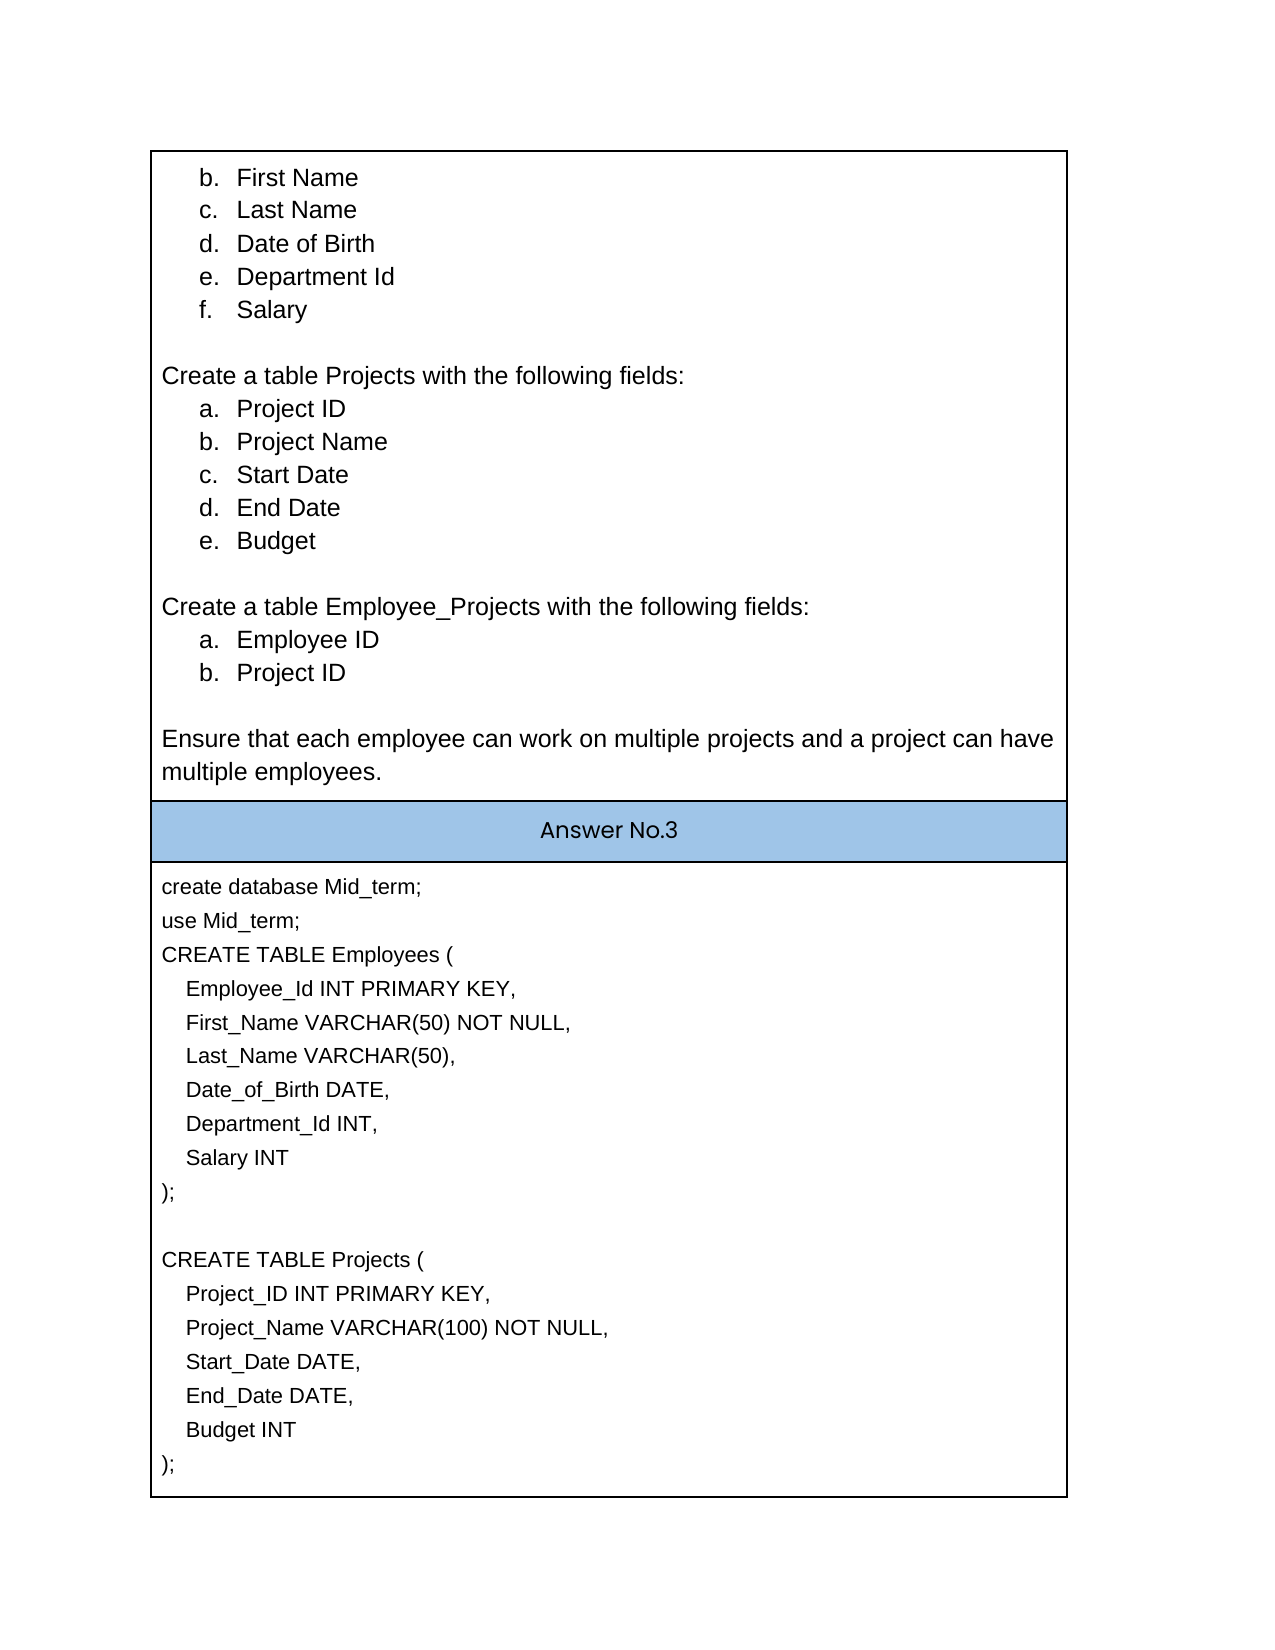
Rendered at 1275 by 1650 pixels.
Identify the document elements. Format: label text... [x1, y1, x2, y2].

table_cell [152, 152, 1066, 800]
table_cell Answer No.3 [152, 802, 1066, 861]
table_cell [152, 863, 1066, 1496]
